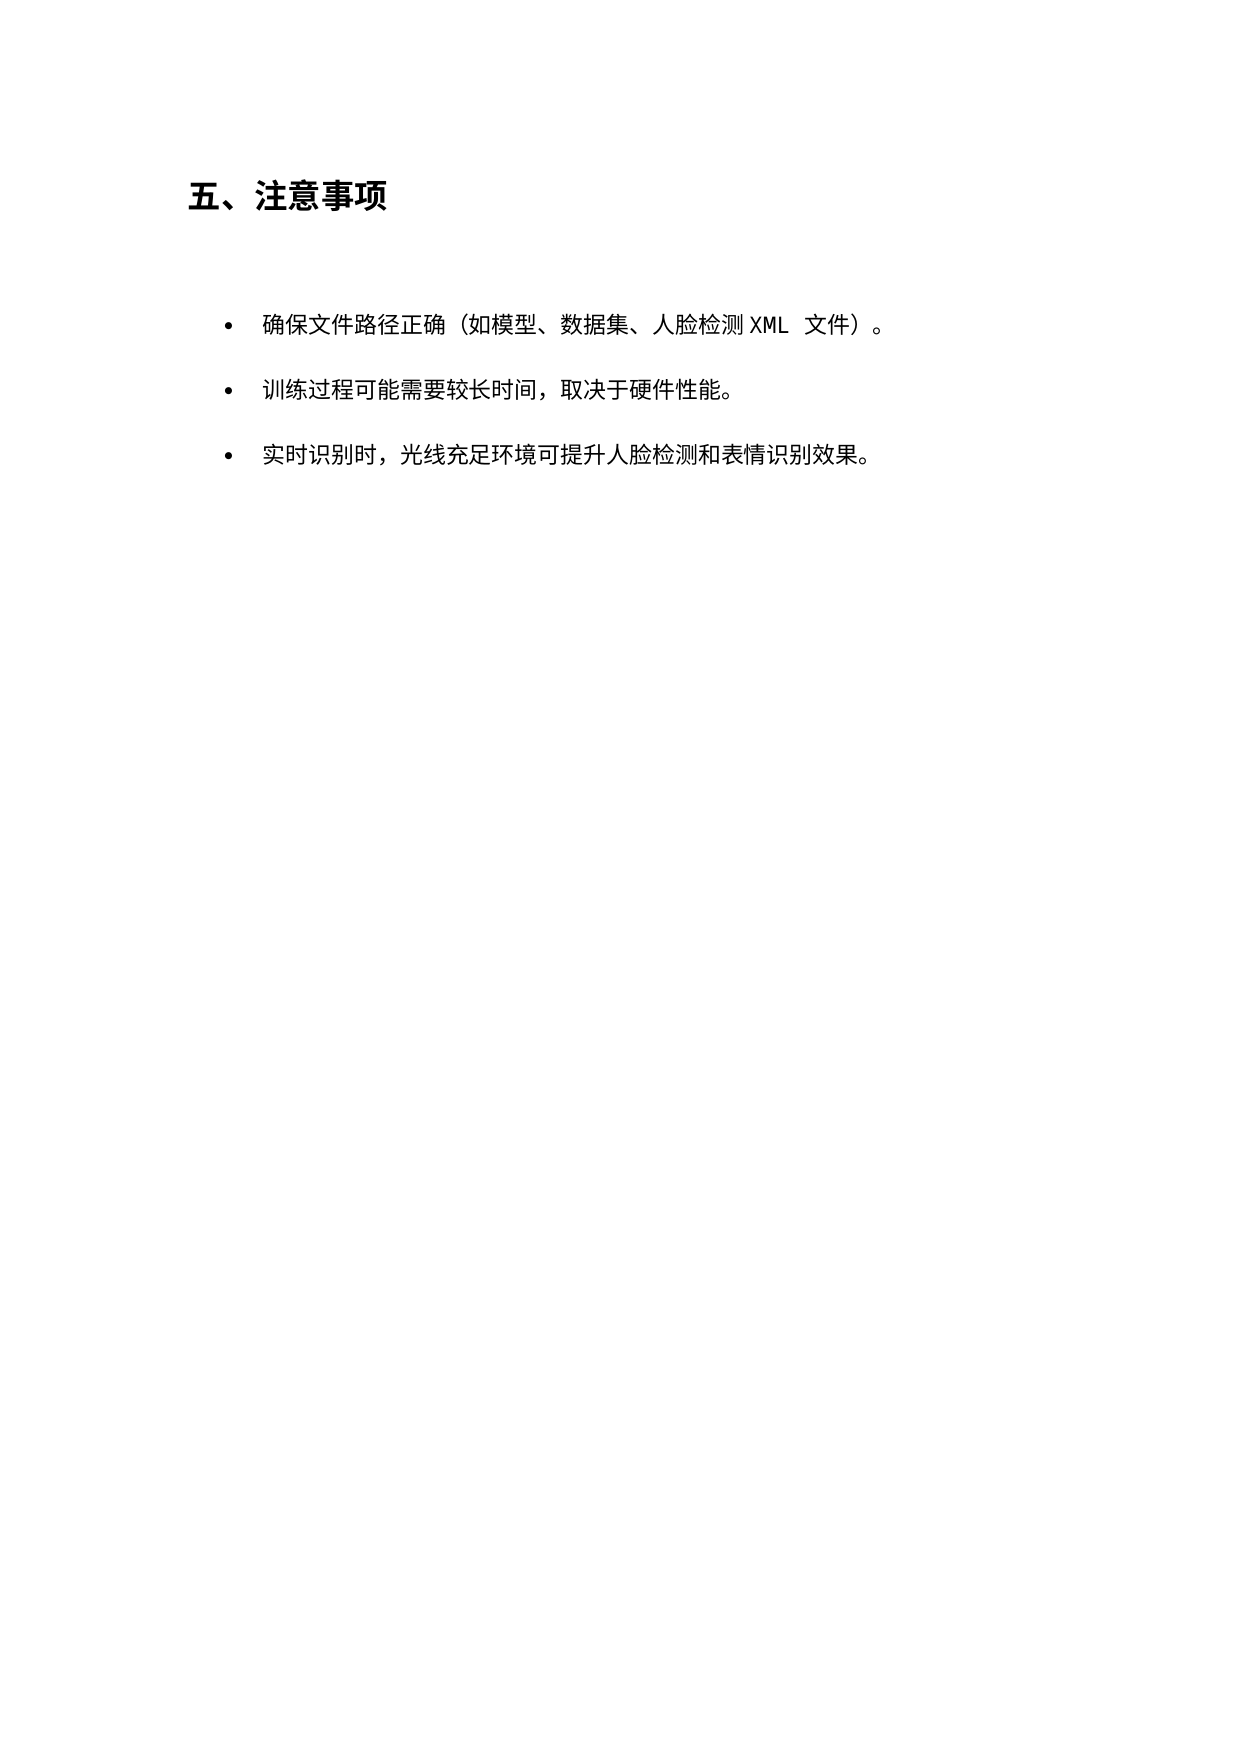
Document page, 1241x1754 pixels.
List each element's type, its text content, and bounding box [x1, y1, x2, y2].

list 训练过程可能需要较长时间，取决于硬件性能。 [225, 356, 1053, 421]
list 实时识别时，光线充足环境可提升人脸检测和表情识别效果。 [225, 421, 1053, 486]
list 确保文件路径正确（如模型、数据集、人脸检测 XML 文件）。 [225, 291, 1053, 356]
subtitle 五、注意事项 [187, 162, 1053, 227]
